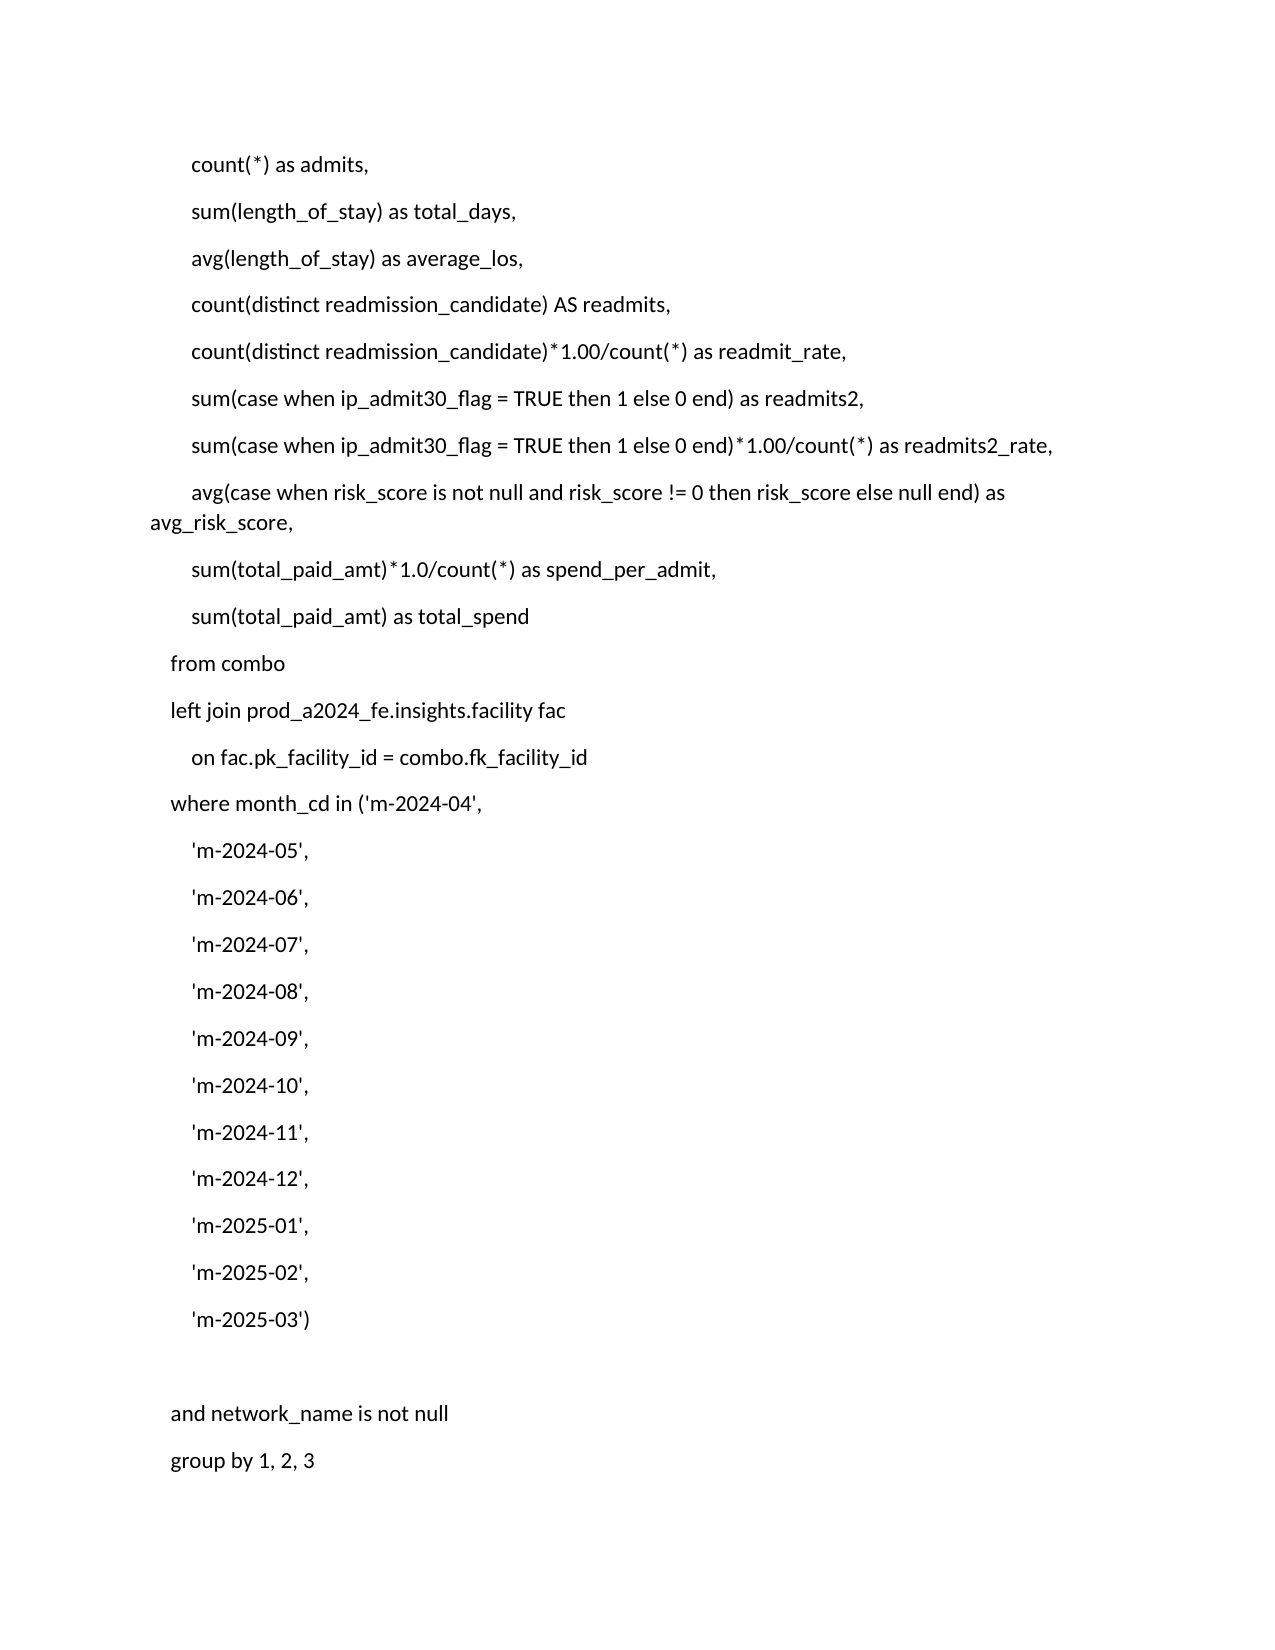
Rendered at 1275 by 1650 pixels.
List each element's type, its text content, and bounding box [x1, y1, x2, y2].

text 'm-2024-11', [150, 1118, 1125, 1146]
text sum(case when ip_admit30_flag = TRUE then 1 else 0 end)*1.00/count(*) as readmits2_rate, [150, 431, 1125, 459]
text where month_cd in ('m-2024-04', [150, 789, 1125, 818]
text 'm-2025-02', [150, 1258, 1125, 1286]
text group by 1, 2, 3 [150, 1446, 1125, 1474]
text 'm-2024-08', [150, 977, 1125, 1005]
text count(*) as admits, [150, 150, 1125, 178]
text sum(length_of_stay) as total_days, [150, 197, 1125, 225]
text sum(total_paid_amt) as total_spend [150, 602, 1125, 630]
text avg(case when risk_score is not null and risk_score != 0 then risk_score else null end) as avg_risk_score, [150, 478, 1125, 536]
text 'm-2024-09', [150, 1024, 1125, 1052]
text 'm-2025-01', [150, 1211, 1125, 1239]
text 'm-2024-10', [150, 1071, 1125, 1099]
text sum(total_paid_amt)*1.0/count(*) as spend_per_admit, [150, 555, 1125, 583]
text 'm-2024-06', [150, 883, 1125, 911]
text on fac.pk_facility_id = combo.fk_facility_id [150, 743, 1125, 771]
text 'm-2024-12', [150, 1164, 1125, 1193]
text and network_name is not null [150, 1399, 1125, 1427]
text left join prod_a2024_fe.insights.facility fac [150, 696, 1125, 724]
text count(distinct readmission_candidate) AS readmits, [150, 291, 1125, 319]
text sum(case when ip_admit30_flag = TRUE then 1 else 0 end) as readmits2, [150, 384, 1125, 412]
text from combo [150, 649, 1125, 677]
text avg(length_of_stay) as average_los, [150, 244, 1125, 272]
text count(distinct readmission_candidate)*1.00/count(*) as readmit_rate, [150, 337, 1125, 366]
text 'm-2024-05', [150, 836, 1125, 864]
text 'm-2025-03') [150, 1305, 1125, 1333]
text 'm-2024-07', [150, 930, 1125, 958]
